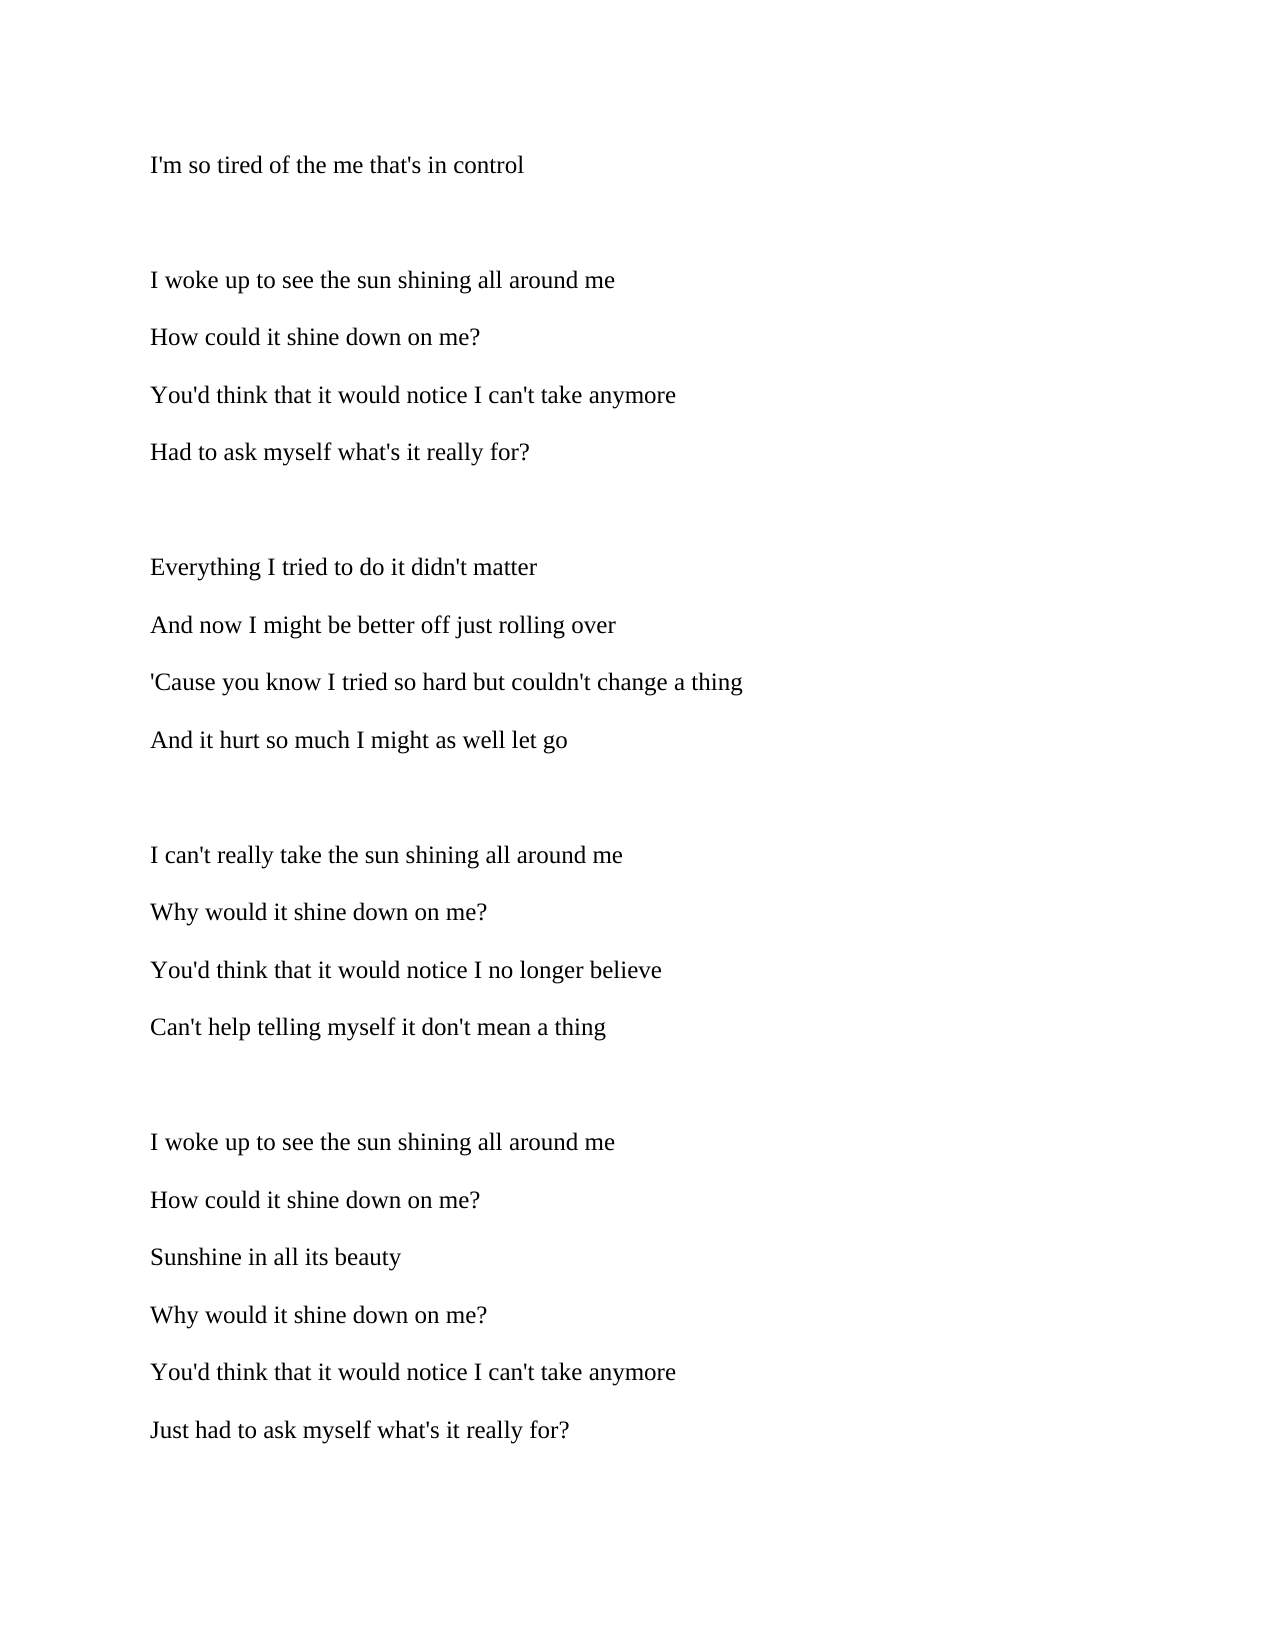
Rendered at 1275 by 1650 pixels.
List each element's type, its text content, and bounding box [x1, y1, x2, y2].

text 'Cause you know I tried so hard but couldn't change a thing [150, 667, 1125, 696]
text And now I might be better off just rolling over [150, 610, 1125, 639]
text I can't really take the sun shining all around me [150, 840, 1125, 869]
text Why would it shine down on me? [150, 1300, 1125, 1329]
text Everything I tried to do it didn't matter [150, 552, 1125, 581]
text How could it shine down on me? [150, 1185, 1125, 1214]
text Sunshine in all its beauty [150, 1242, 1125, 1271]
text I woke up to see the sun shining all around me [150, 265, 1125, 294]
text Why would it shine down on me? [150, 897, 1125, 926]
text I'm so tired of the me that's in control [150, 150, 1125, 179]
text Can't help telling myself it don't mean a thing [150, 1012, 1125, 1041]
text Just had to ask myself what's it really for? [150, 1415, 1125, 1444]
text Had to ask myself what's it really for? [150, 437, 1125, 466]
text I woke up to see the sun shining all around me [150, 1127, 1125, 1156]
text You'd think that it would notice I can't take anymore [150, 1357, 1125, 1386]
text You'd think that it would notice I no longer believe [150, 955, 1125, 984]
text How could it shine down on me? [150, 322, 1125, 351]
text You'd think that it would notice I can't take anymore [150, 380, 1125, 409]
text And it hurt so much I might as well let go [150, 725, 1125, 754]
